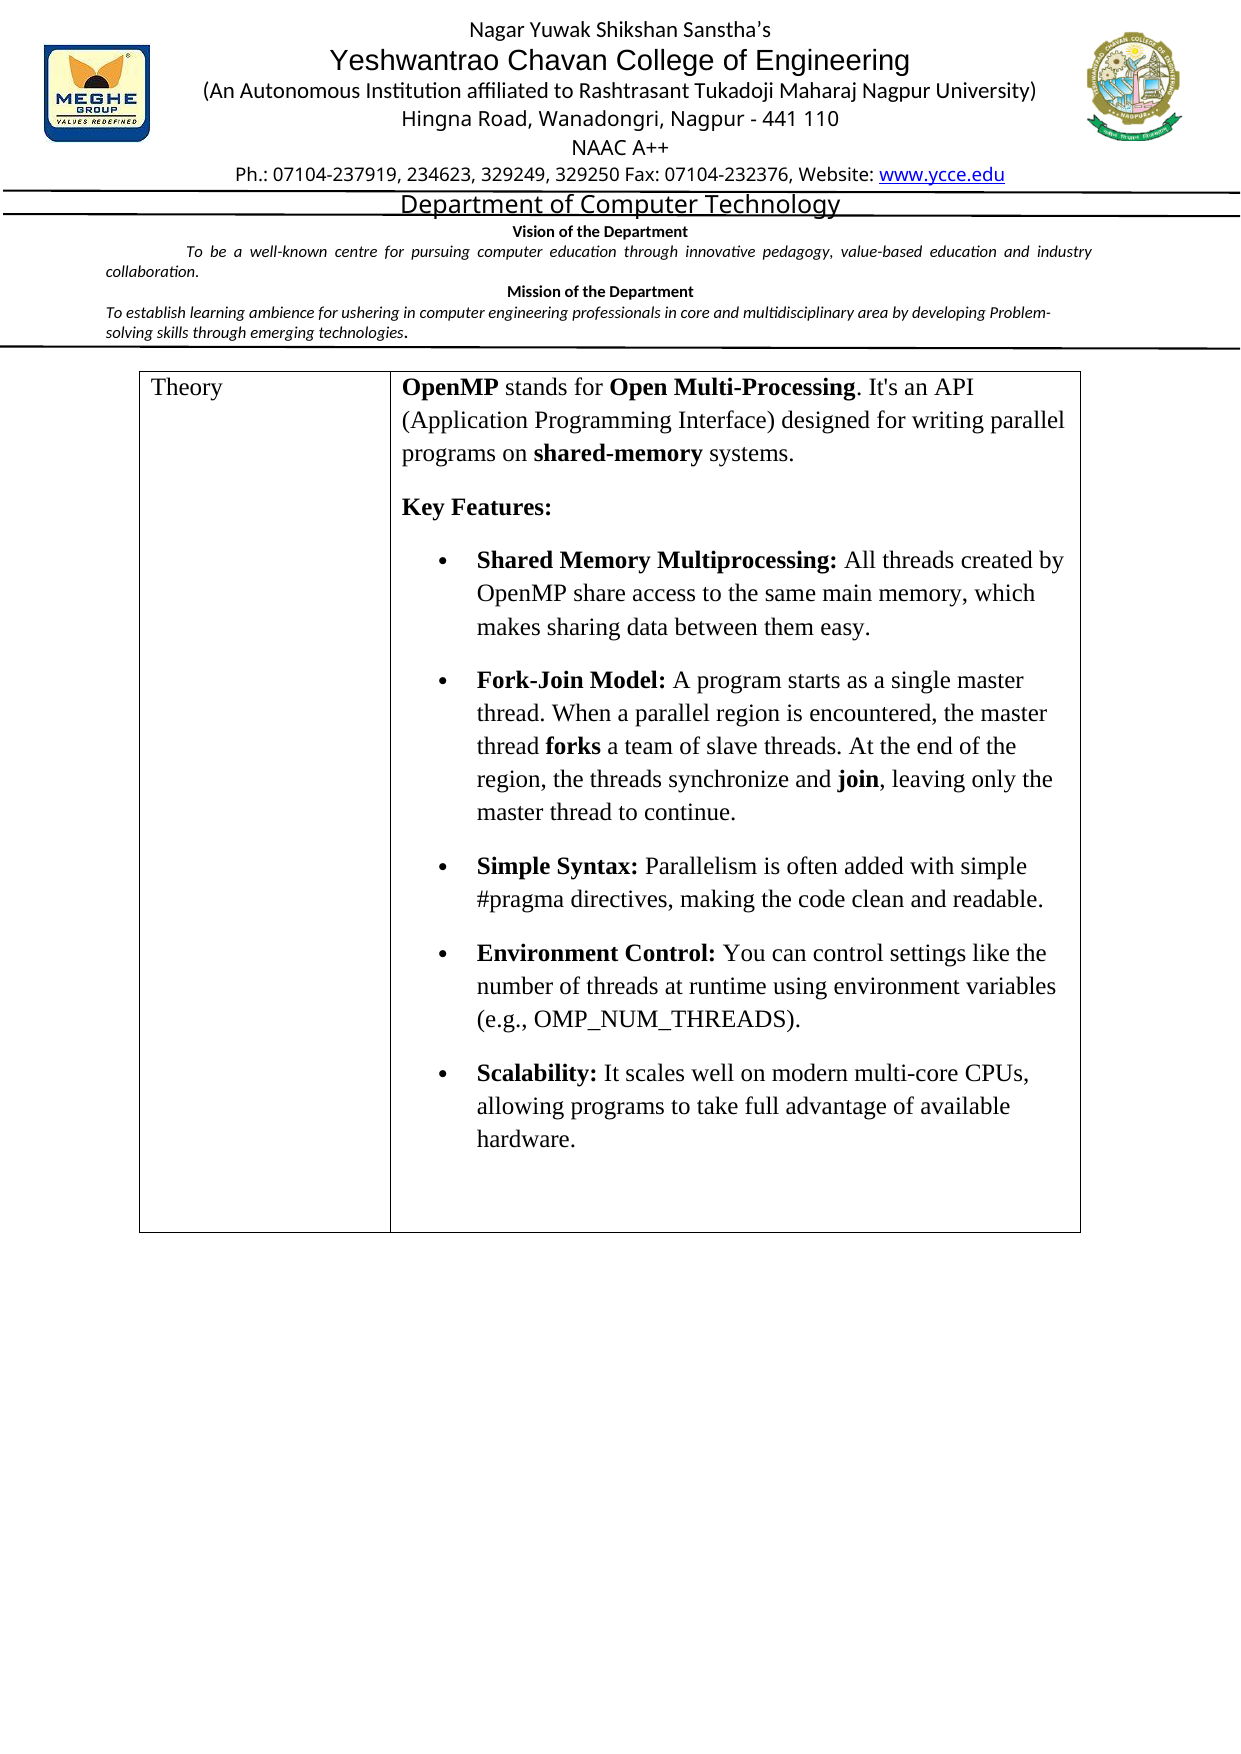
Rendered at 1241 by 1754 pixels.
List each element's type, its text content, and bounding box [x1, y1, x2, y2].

picture [1074, 29, 1195, 143]
table_cell Theory [140, 372, 390, 1232]
table_cell OpenMP stands for Open Multi-Processing. It's an API (Application Programming Interface) designed for writing parallel programs on shared-memory systems. Key Features: Shared Memory Multiprocessing: All threads created by OpenMP share access to the same main memory, which makes sharing data between them easy. Fork-Join Model: A program starts as a single master thread. When a parallel region is encountered, the master thread forks a team of slave threads. At the end of the region, the threads synchronize and join, leaving only the master thread to continue. Simple Syntax: Parallelism is often added with simple #pragma directives, making the code clean and readable. Environment Control: You can control settings like the number of threads at runtime using environment variables (e.g., OMP_NUM_THREADS). Scalability: It scales well on modern multi-core CPUs, allowing programs to take full advantage of available hardware. [391, 372, 1080, 1232]
picture [43, 43, 151, 143]
